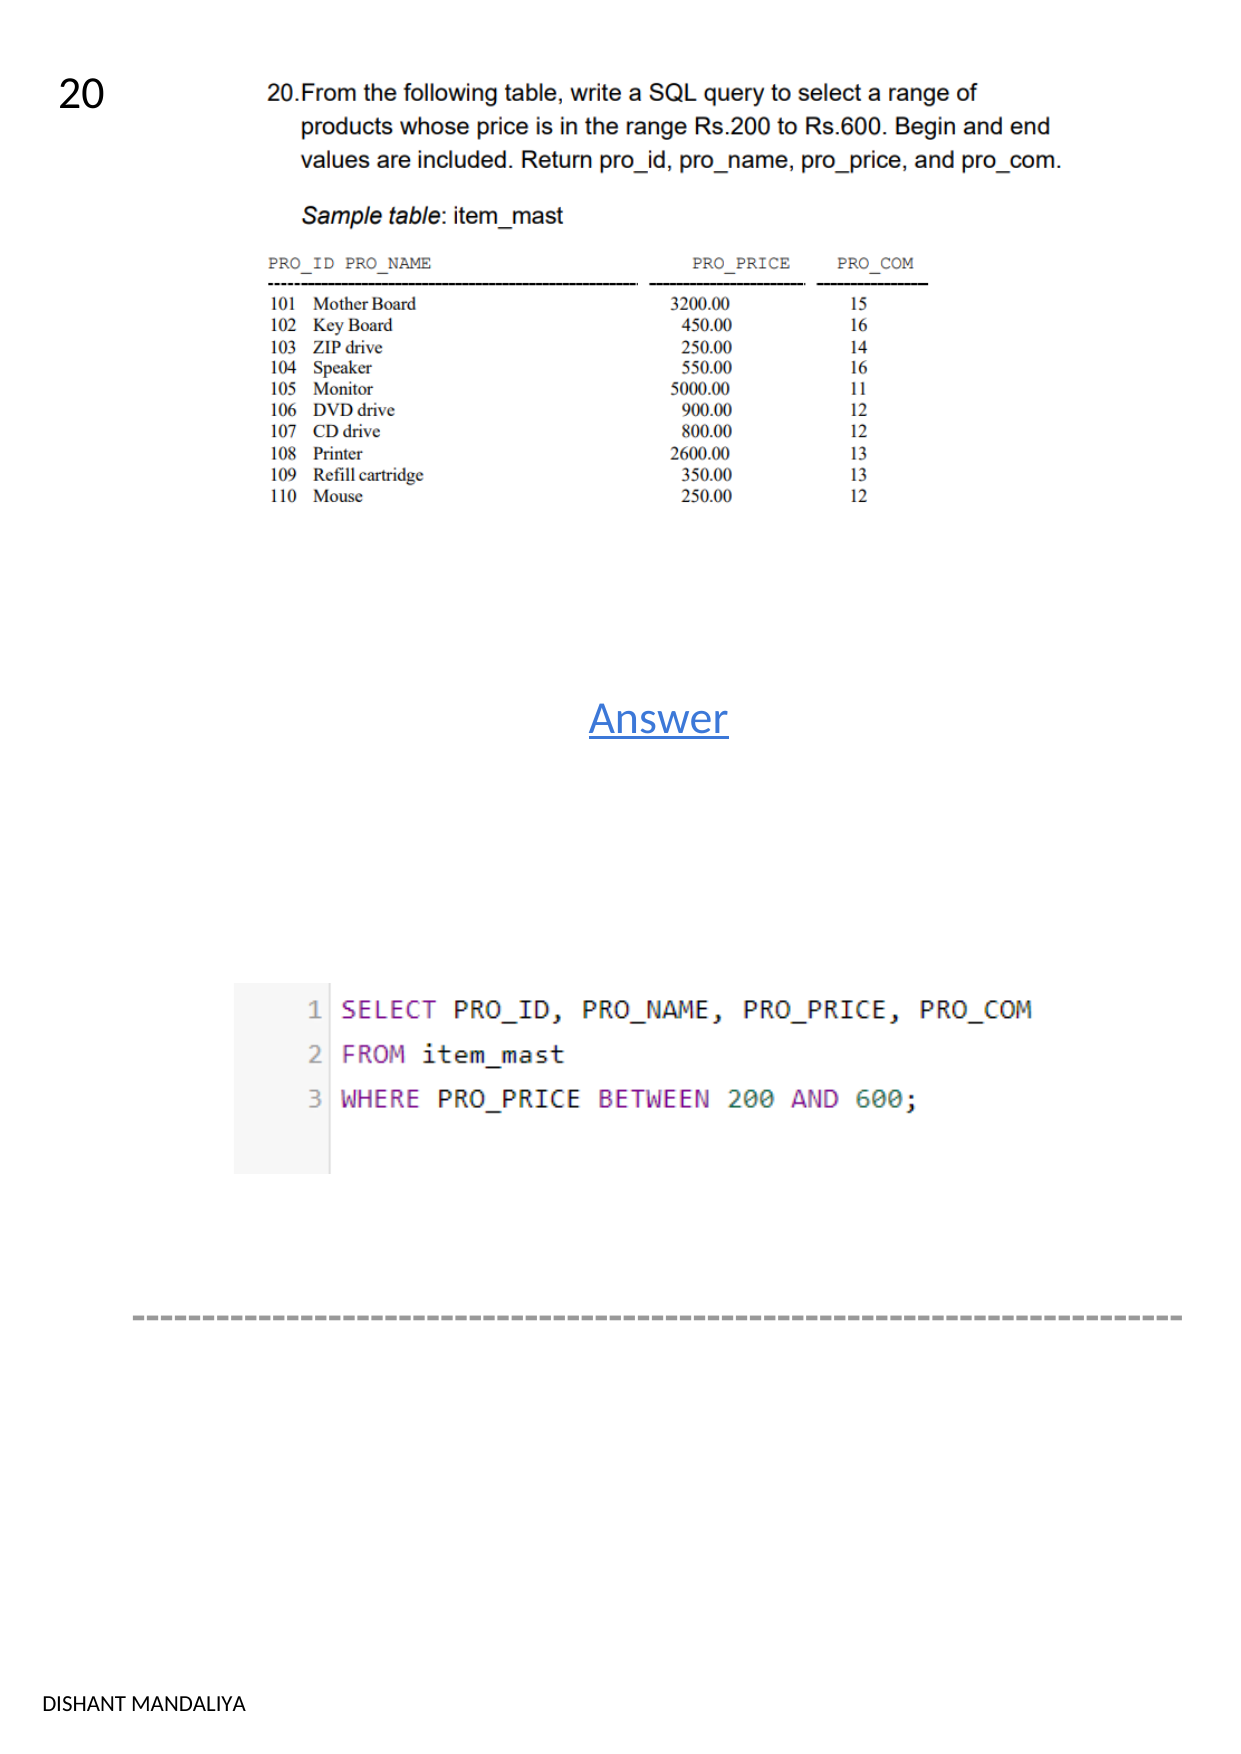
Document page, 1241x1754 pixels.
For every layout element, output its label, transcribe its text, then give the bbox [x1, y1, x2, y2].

picture [237, 64, 1080, 530]
table_cell 20 [42, 65, 120, 1504]
picture [233, 983, 1083, 1174]
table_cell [120, 65, 1197, 1504]
